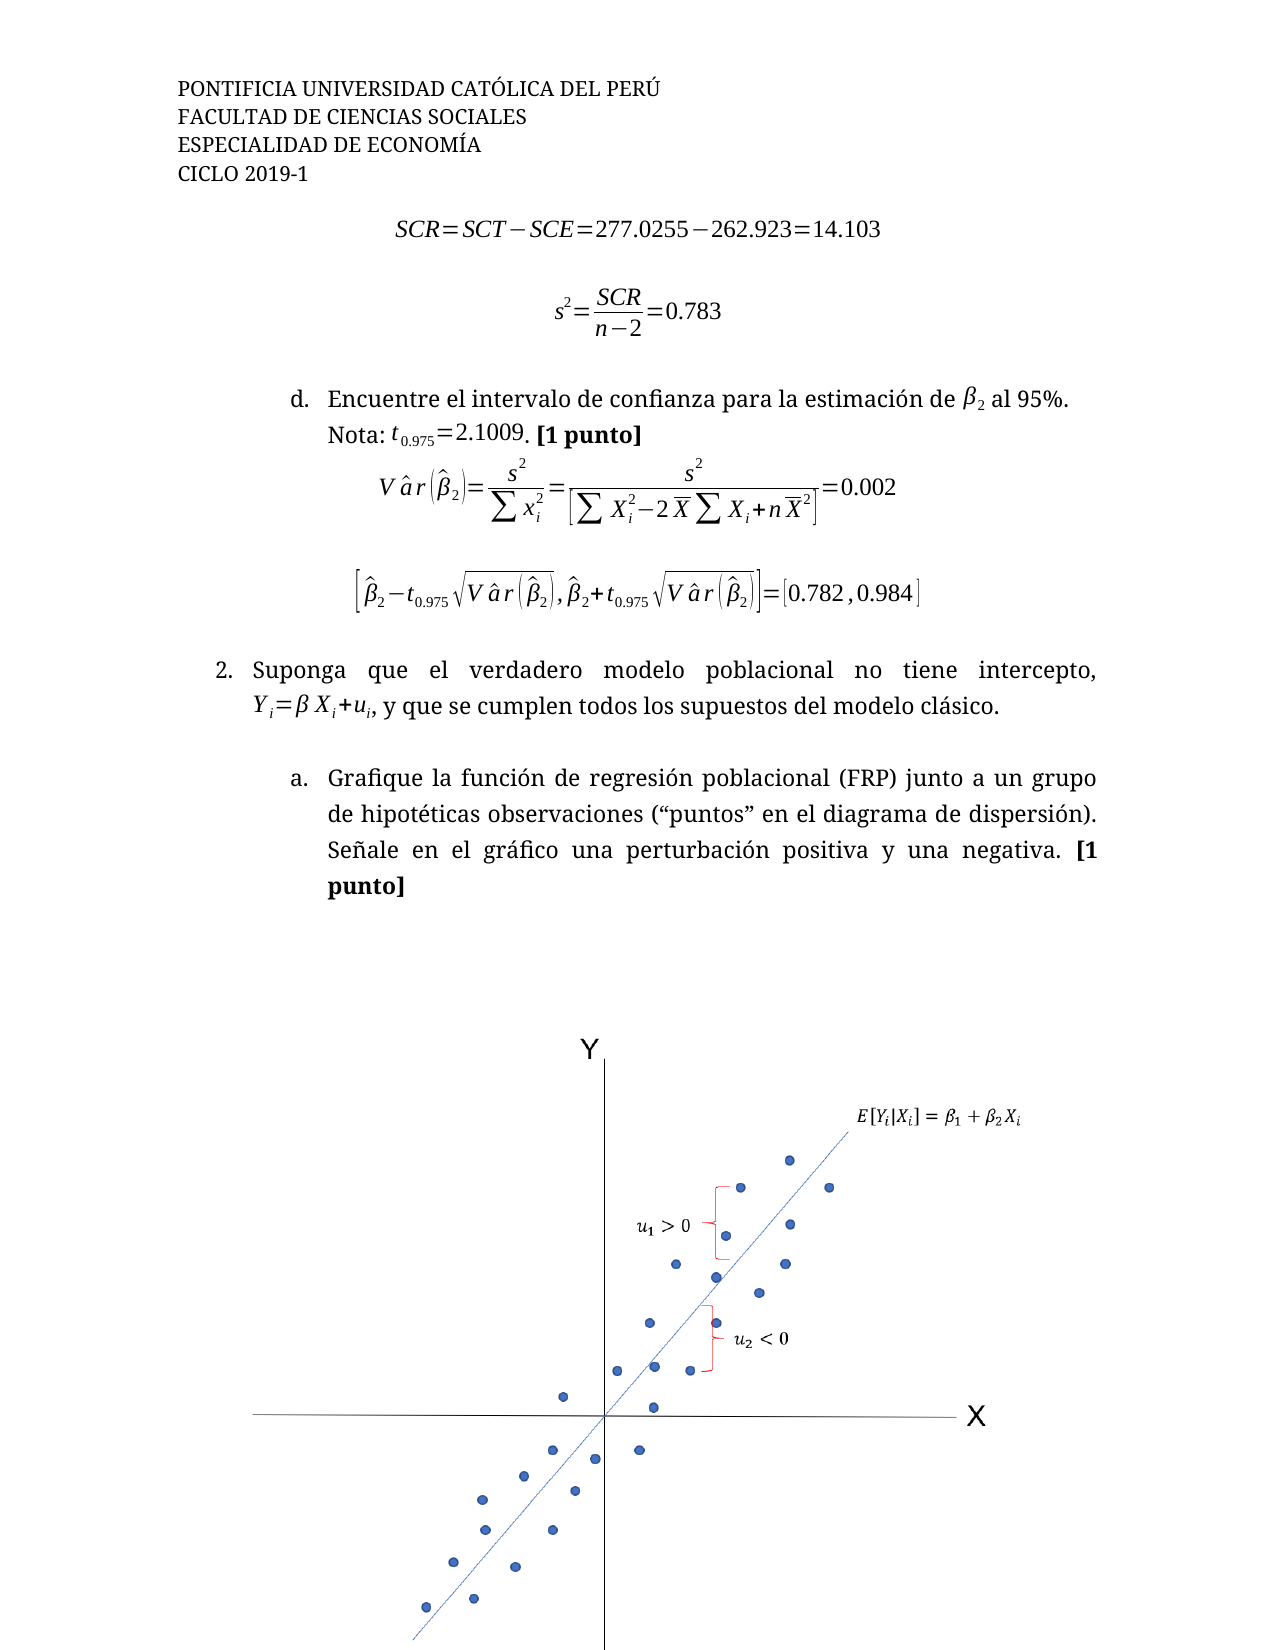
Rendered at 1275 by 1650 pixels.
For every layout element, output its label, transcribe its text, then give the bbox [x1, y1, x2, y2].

list Suponga que el verdadero modelo poblacional no tiene intercepto, , y que se cumplen todos los supuestos del modelo clásico. [215, 654, 1098, 722]
picture [252, 1022, 1143, 1650]
list Encuentre el intervalo de confianza para la estimación de al 95%. [290, 383, 1098, 414]
list Nota: . [1 punto] [327, 419, 1098, 450]
list Grafique la función de regresión poblacional (FRP) junto a un grupo de hipotéticas observaciones (“puntos” en el diagrama de dispersión). Señale en el gráfico una perturbación positiva y una negativa. [1 punto] [290, 762, 1098, 901]
